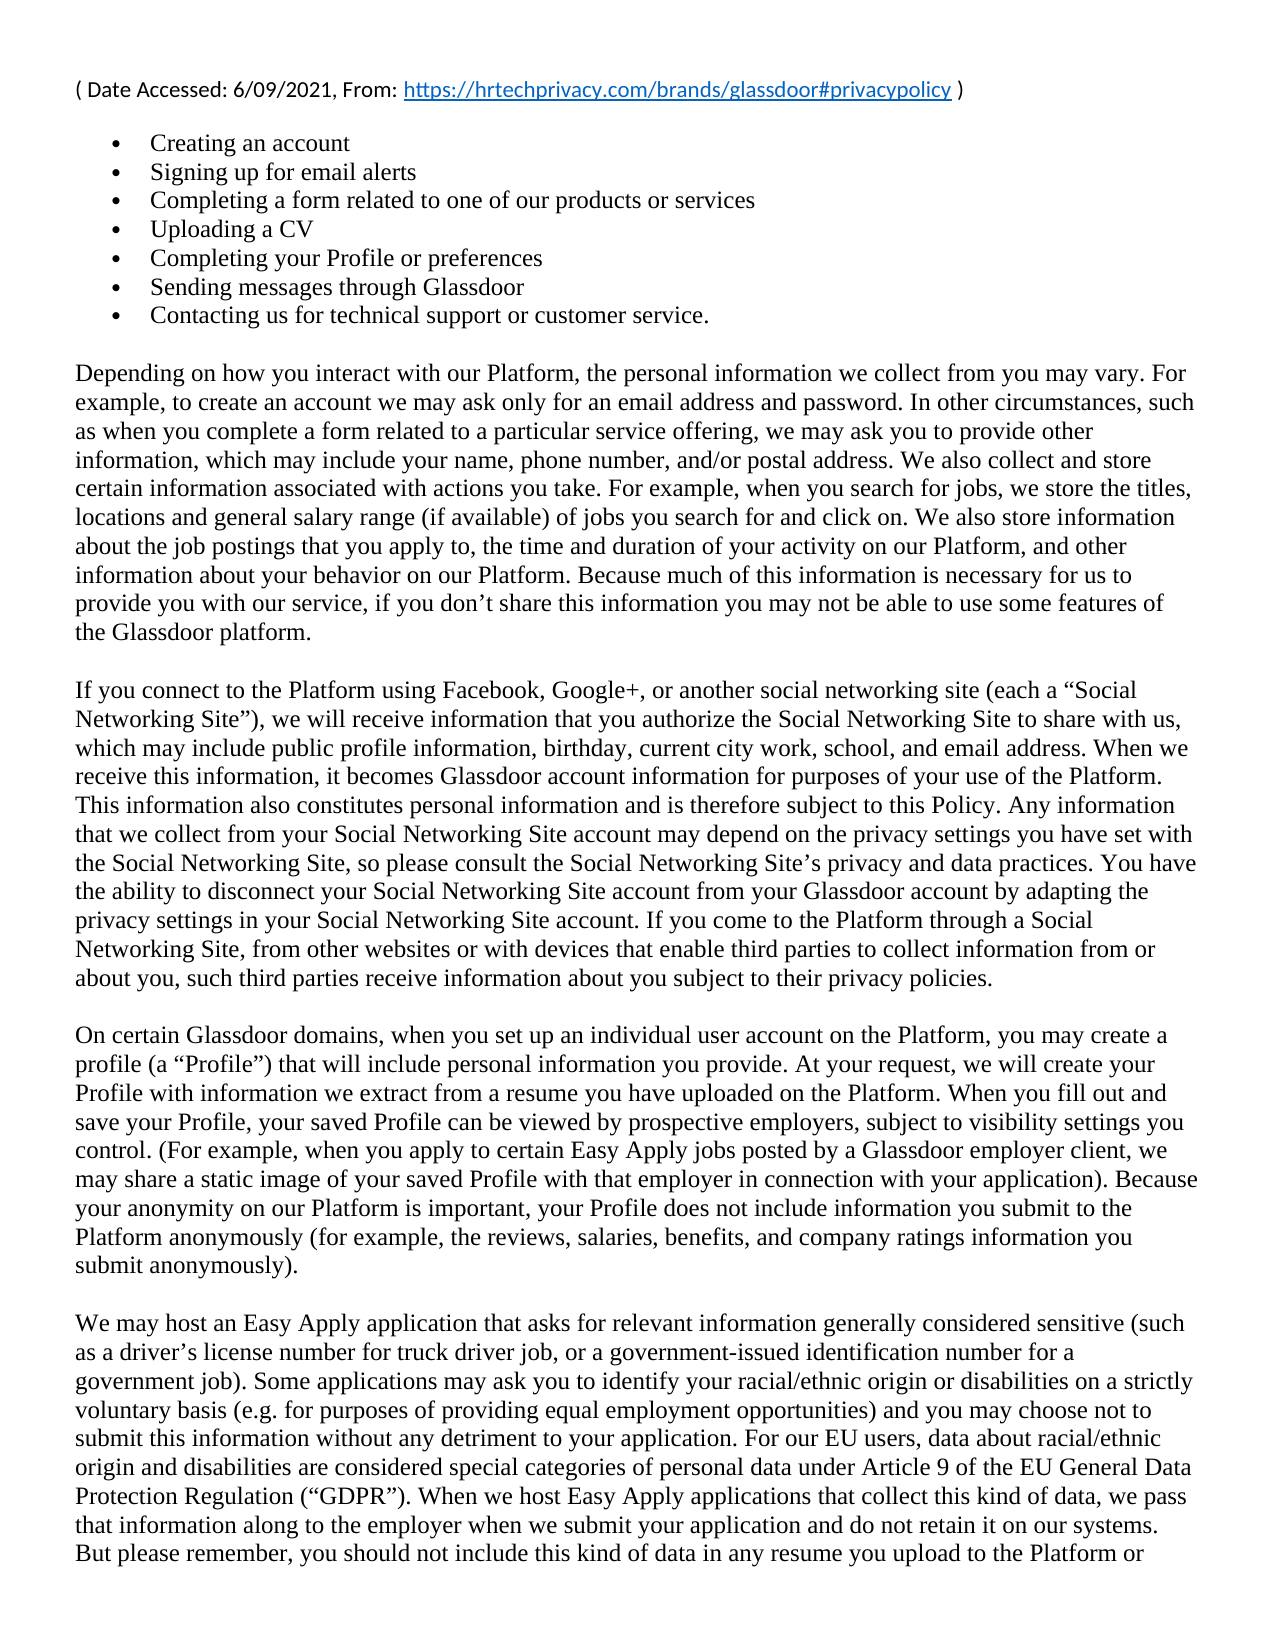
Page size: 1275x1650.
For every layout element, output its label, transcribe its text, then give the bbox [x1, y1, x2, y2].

list Signing up for email alerts [112, 157, 1200, 186]
text On certain Glassdoor domains, when you set up an individual user account on the Platform, you may create a profile (a “Profile”) that will include personal information you provide. At your request, we will create your Profile with information we extract from a resume you have uploaded on the Platform. When you fill out and save your Profile, your saved Profile can be viewed by prospective employers, subject to visibility settings you control. (For example, when you apply to certain Easy Apply jobs posted by a Glassdoor employer client, we may share a static image of your saved Profile with that employer in connection with your application). Because your anonymity on our Platform is important, your Profile does not include information you submit to the Platform anonymously (for example, the reviews, salaries, benefits, and company ratings information you submit anonymously). [75, 1021, 1200, 1279]
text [75, 1308, 1200, 1567]
list Creating an account [112, 128, 1200, 157]
text Depending on how you interact with our Platform, the personal information we collect from you may vary. For example, to create an account we may ask only for an email address and password. In other circumstances, such as when you complete a form related to a particular service offering, we may ask you to provide other information, which may include your name, phone number, and/or postal address. We also collect and store certain information associated with actions you take. For example, when you search for jobs, we store the titles, locations and general salary range (if available) of jobs you search for and click on. We also store information about the job postings that you apply to, the time and duration of your activity on our Platform, and other information about your behavior on our Platform. Because much of this information is necessary for us to provide you with our service, if you don’t share this information you may not be able to use some features of the Glassdoor platform. [75, 358, 1200, 646]
text If you connect to the Platform using Facebook, Google+, or another social networking site (each a “Social Networking Site”), we will receive information that you authorize the Social Networking Site to share with us, which may include public profile information, birthday, current city work, school, and email address. When we receive this information, it becomes Glassdoor account information for purposes of your use of the Platform. This information also constitutes personal information and is therefore subject to this Policy. Any information that we collect from your Social Networking Site account may depend on the privacy settings you have set with the Social Networking Site, so please consult the Social Networking Site’s privacy and data practices. You have the ability to disconnect your Social Networking Site account from your Glassdoor account by adapting the privacy settings in your Social Networking Site account. If you come to the Platform through a Social Networking Site, from other websites or with devices that enable third parties to collect information from or about you, such third parties receive information about you subject to their privacy policies. [75, 675, 1200, 991]
list Contacting us for technical support or customer service. [112, 301, 1200, 329]
list Sending messages through Glassdoor [112, 272, 1200, 301]
list Completing a form related to one of our products or services [112, 186, 1200, 214]
list Completing your Profile or preferences [112, 243, 1200, 272]
list Uploading a CV [112, 214, 1200, 243]
